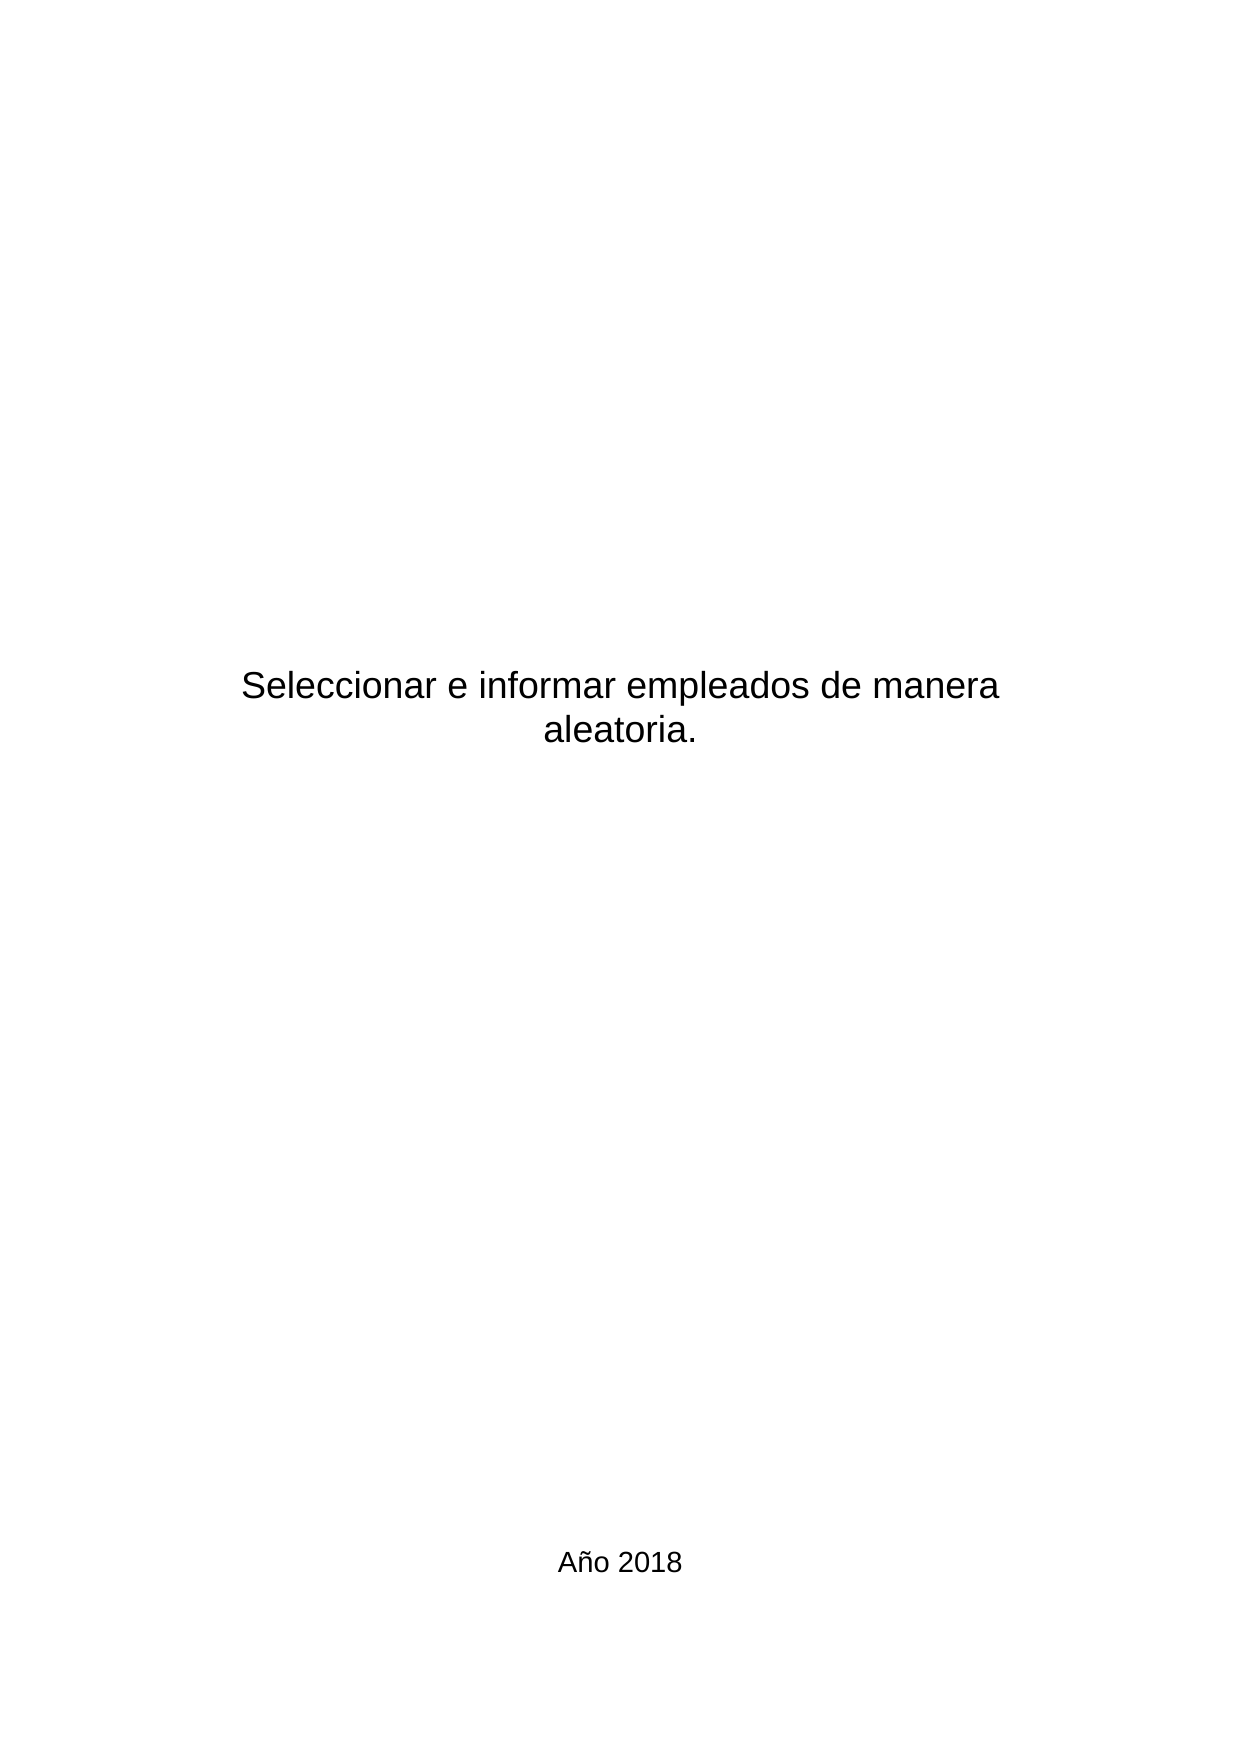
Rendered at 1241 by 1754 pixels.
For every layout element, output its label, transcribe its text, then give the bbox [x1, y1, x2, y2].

text Seleccionar e informar empleados de manera aleatoria. [177, 664, 1063, 750]
text Año 2018 [177, 1545, 1063, 1578]
